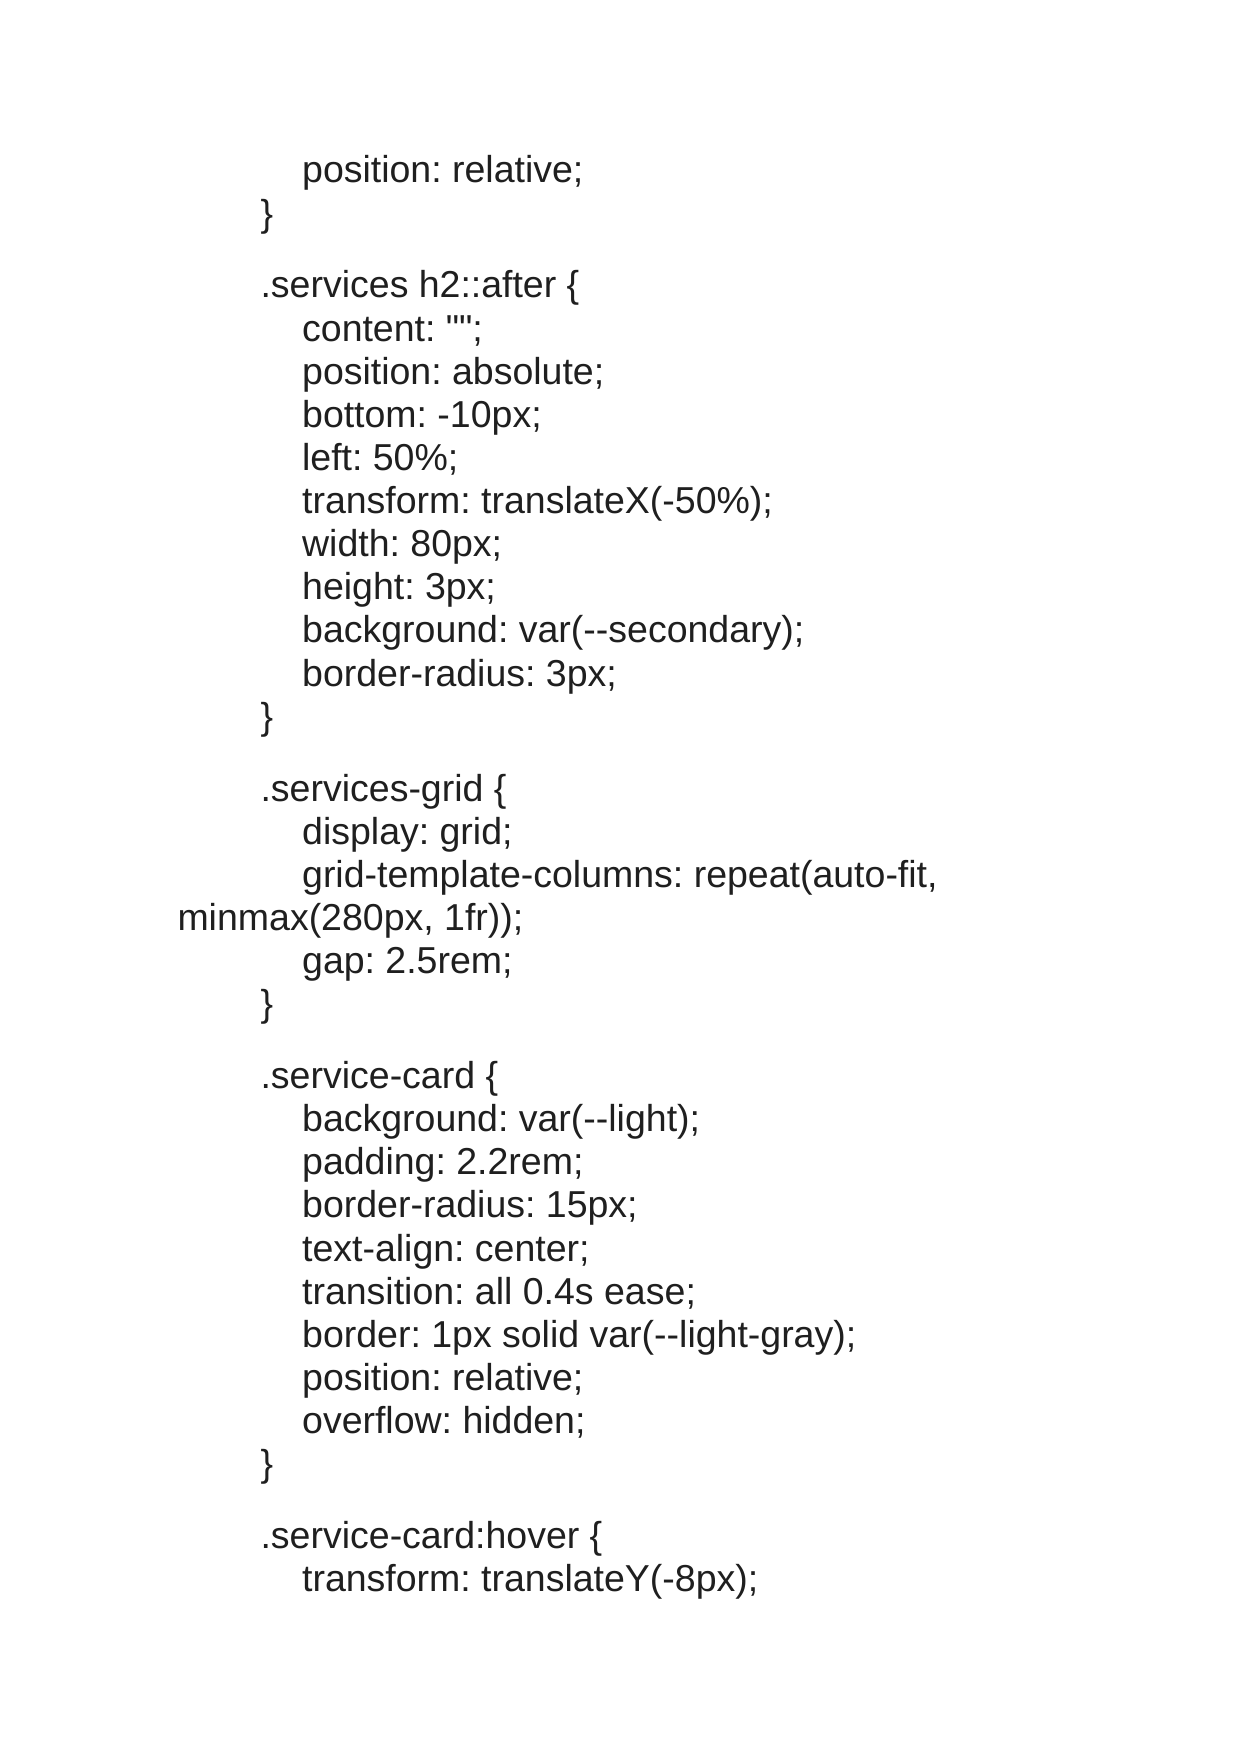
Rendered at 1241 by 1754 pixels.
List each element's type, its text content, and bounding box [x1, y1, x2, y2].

text height: 3px; [177, 564, 1001, 608]
text .services-grid { [177, 766, 1001, 809]
text .service-card { [177, 1053, 1001, 1096]
text background: var(--secondary); [177, 608, 1001, 651]
text .services h2::after { [177, 263, 1001, 306]
text text-align: center; [177, 1226, 1001, 1269]
text position: absolute; [177, 349, 1001, 392]
text position: relative; [177, 1355, 1001, 1398]
text position: relative; [177, 148, 1001, 191]
text transform: translateX(-50%); [177, 478, 1001, 521]
text border-radius: 3px; [177, 651, 1001, 694]
text overflow: hidden; [177, 1398, 1001, 1441]
text border: 1px solid var(--light-gray); [177, 1312, 1001, 1355]
text padding: 2.2rem; [177, 1139, 1001, 1183]
text width: 80px; [177, 521, 1001, 564]
text grid-template-columns: repeat(auto-fit, minmax(280px, 1fr)); [177, 852, 1001, 938]
text transform: translateY(-8px); [177, 1556, 1001, 1599]
text transition: all 0.4s ease; [177, 1269, 1001, 1312]
text content: ""; [177, 306, 1001, 349]
text } [177, 1441, 1001, 1484]
text background: var(--light); [177, 1096, 1001, 1139]
text .service-card:hover { [177, 1513, 1001, 1556]
text display: grid; [177, 809, 1001, 852]
text } [177, 191, 1001, 234]
text left: 50%; [177, 435, 1001, 478]
text bottom: -10px; [177, 392, 1001, 435]
text border-radius: 15px; [177, 1183, 1001, 1226]
text } [177, 981, 1001, 1024]
text gap: 2.5rem; [177, 938, 1001, 981]
text } [177, 694, 1001, 737]
